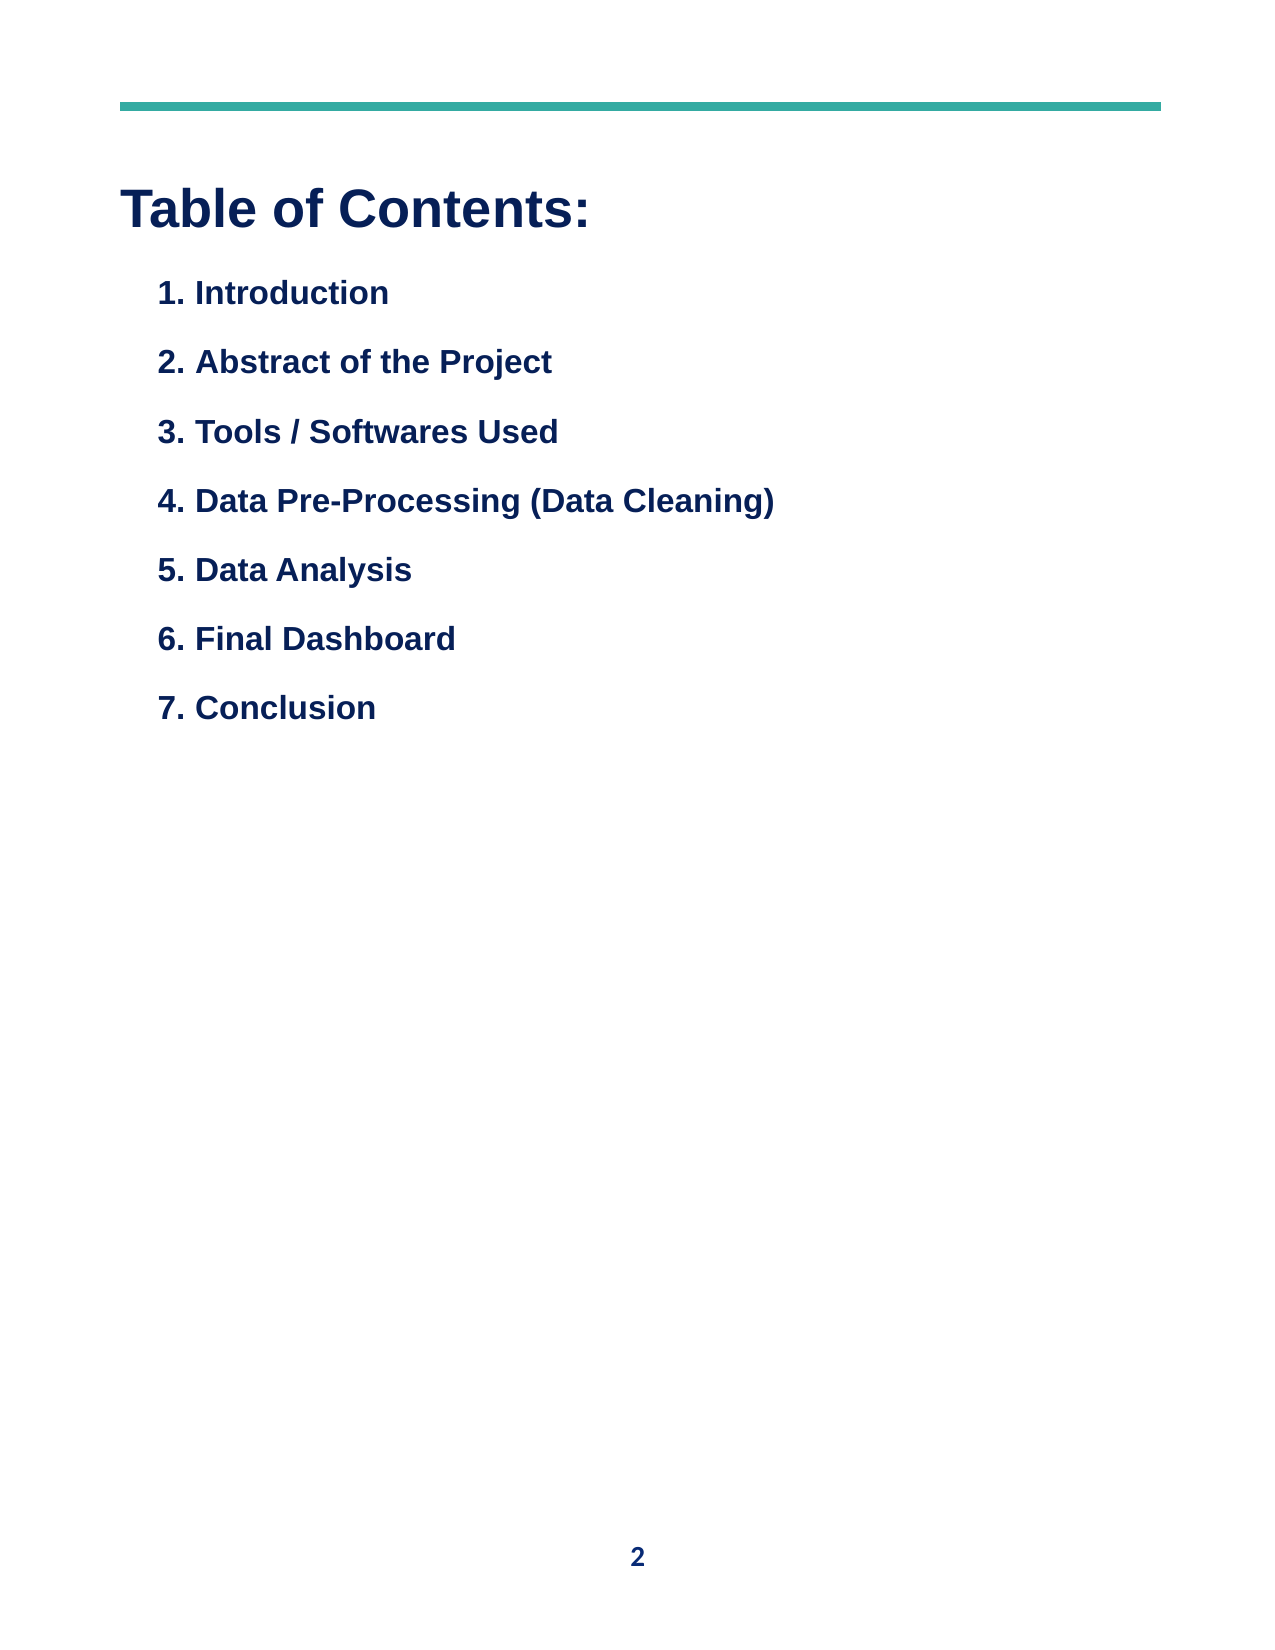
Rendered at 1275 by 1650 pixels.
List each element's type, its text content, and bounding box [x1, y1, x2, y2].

subtitle Data Analysis [157, 550, 1155, 588]
subtitle Table of Contents: [120, 177, 1155, 239]
subtitle Conclusion [157, 688, 1155, 727]
subtitle Final Dashboard [157, 619, 1155, 658]
subtitle Tools / Softwares Used [157, 412, 1155, 450]
subtitle Introduction [157, 273, 1155, 312]
subtitle Data Pre-Processing (Data Cleaning) [157, 481, 1155, 519]
subtitle Abstract of the Project [157, 343, 1155, 381]
